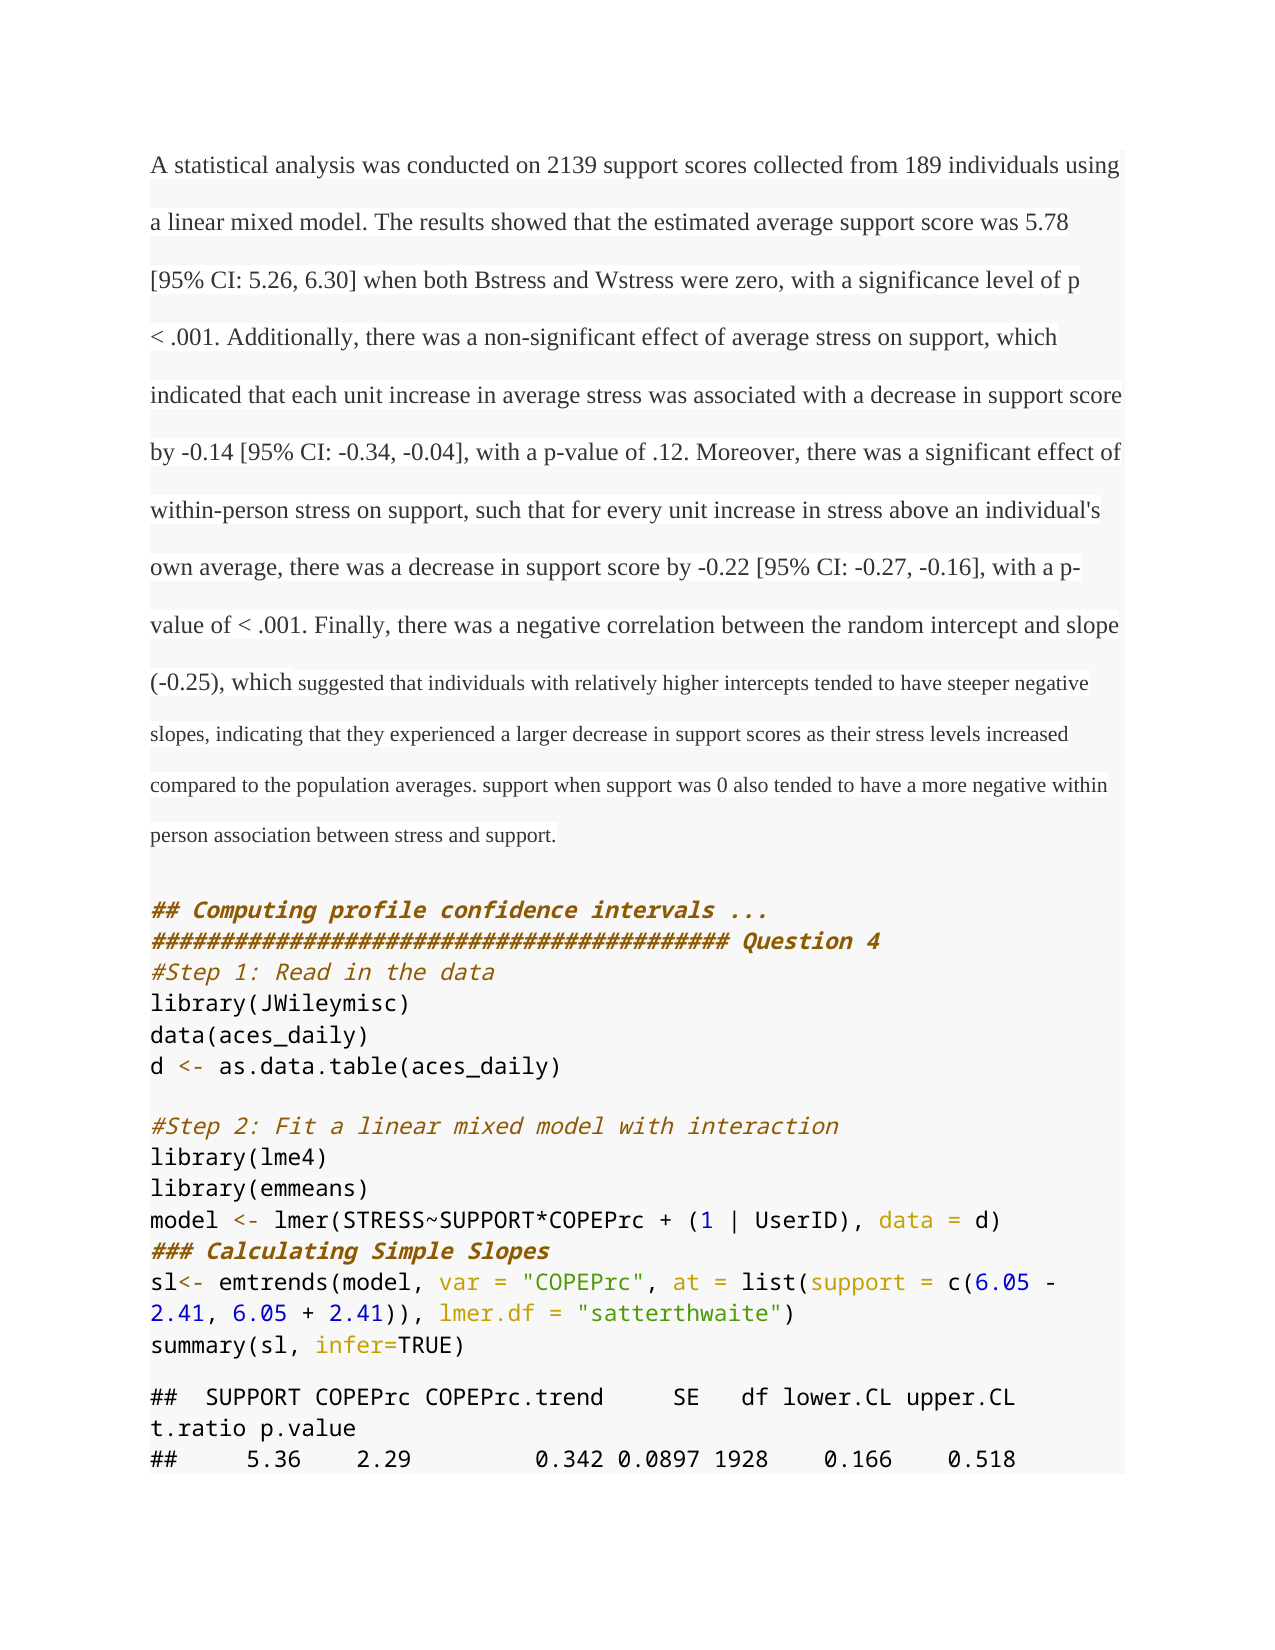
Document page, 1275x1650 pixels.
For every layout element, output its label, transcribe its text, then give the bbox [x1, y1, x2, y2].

text A statistical analysis was conducted on 2139 support scores collected from 189 individuals using a linear mixed model. The results showed that the estimated average support score was 5.78 [95% CI: 5.26, 6.30] when both Bstress and Wstress were zero, with a significance level of p < .001. Additionally, there was a non-significant effect of average stress on support, which indicated that each unit increase in average stress was associated with a decrease in support score by -0.14 [95% CI: -0.34, -0.04], with a p-value of .12. Moreover, there was a significant effect of within-person stress on support, such that for every unit increase in stress above an individual's own average, there was a decrease in support score by -0.22 [95% CI: -0.27, -0.16], with a p-value of < .001. Finally, there was a negative correlation between the random intercept and slope (-0.25), which suggested that individuals with relatively higher intercepts tended to have steeper negative slopes, indicating that they experienced a larger decrease in support scores as their stress levels increased compared to the population averages. support when support was 0 also tended to have a more negative within person association between stress and support. [150, 150, 1125, 847]
text ## Computing profile confidence intervals ... ########################################## Question 4 #Step 1: Read in the data library(JWileymisc) data(aces_daily) d <- as.data.table(aces_daily) #Step 2: Fit a linear mixed model with interaction library(lme4) library(emmeans) model <- lmer(STRESS~SUPPORT*COPEPrc + (1 | UserID), data = d) ### Calculating Simple Slopes sl<- emtrends(model, var = "COPEPrc", at = list(support = c(6.05 - 2.41, 6.05 + 2.41)), lmer.df = "satterthwaite") summary(sl, infer=TRUE) [150, 893, 1125, 1360]
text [150, 1381, 1125, 1474]
